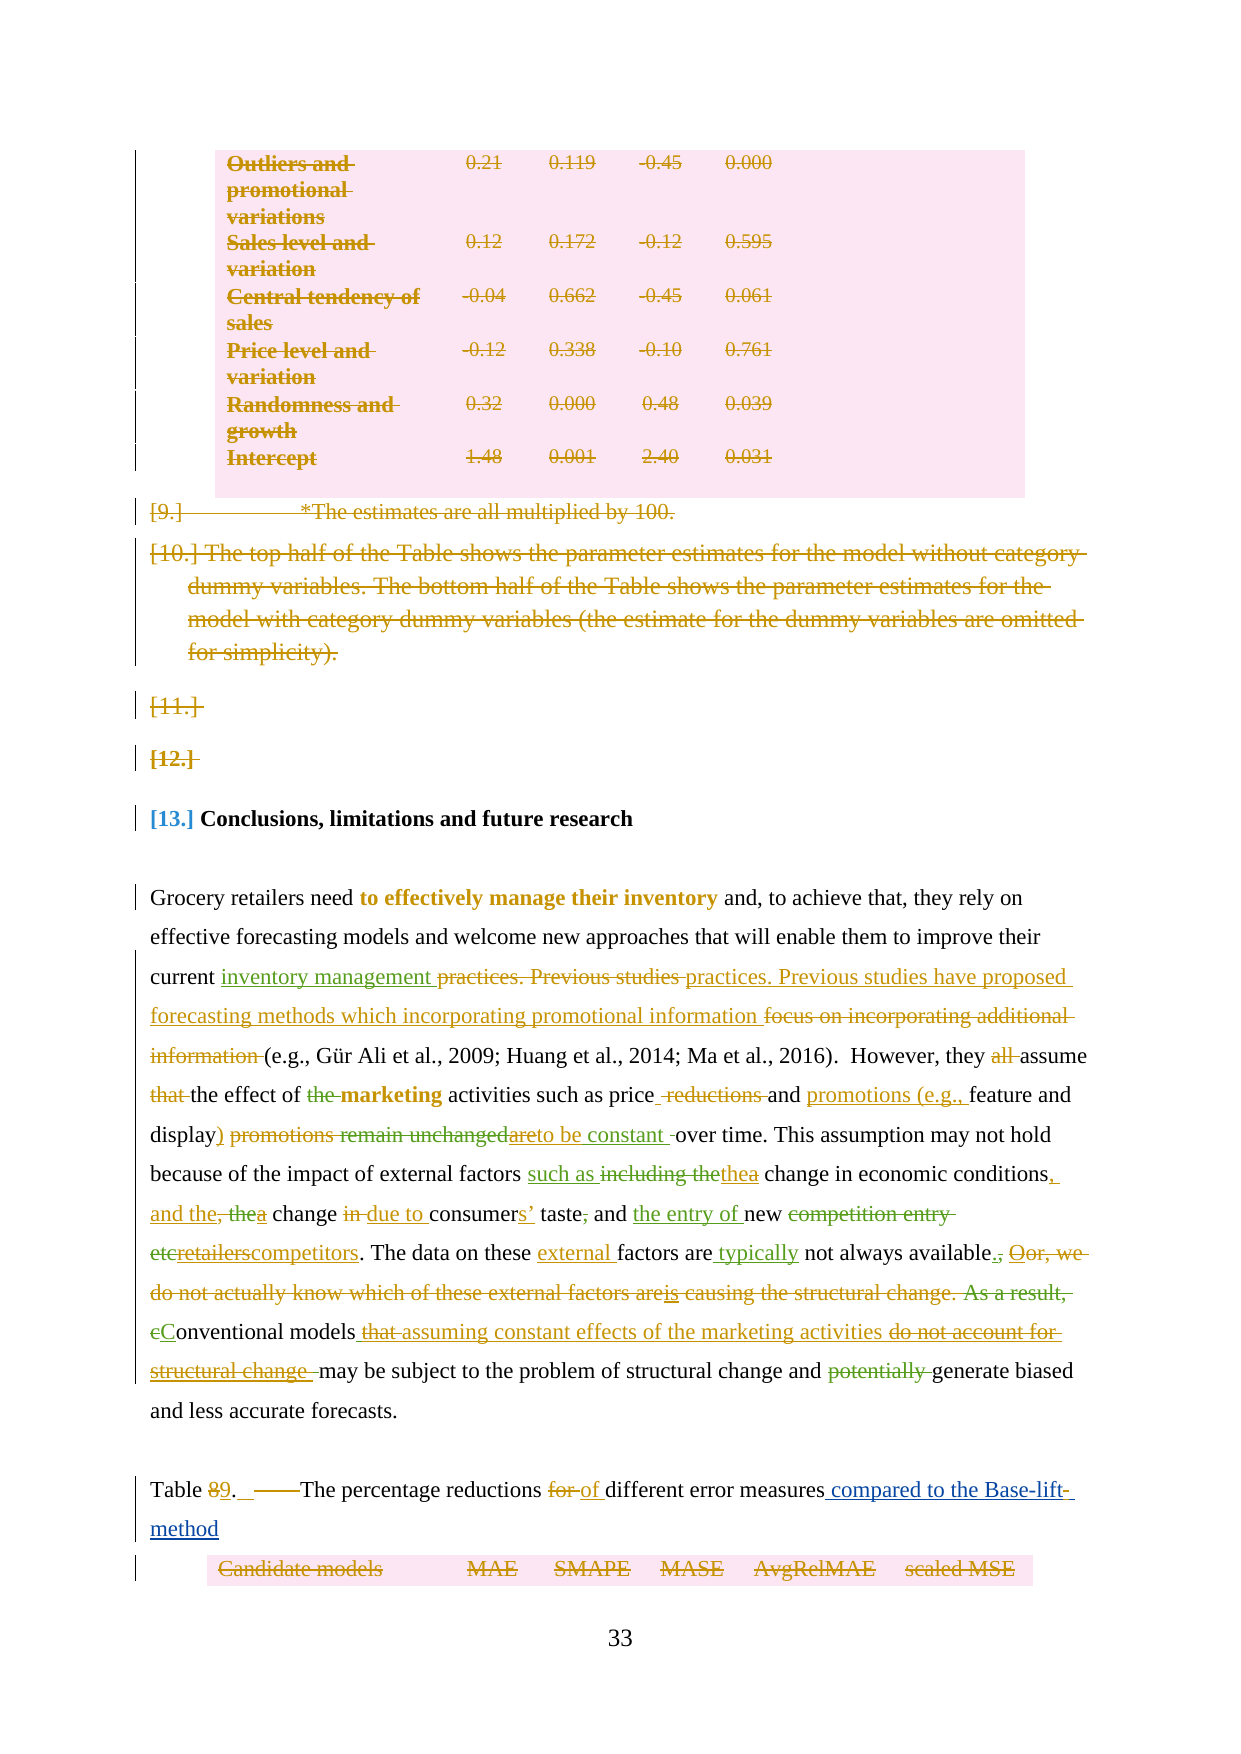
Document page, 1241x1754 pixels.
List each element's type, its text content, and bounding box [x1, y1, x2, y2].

text Grocery retailers need to effectively manage their inventory and, to achieve that, they rely on effective forecasting models and welcome new approaches that will enable them to improve their current (e.g., Gür Ali et al., 2009; Huang et al., 2014; Ma et al., 2016). However, they assume the effect of marketing activities such as priceand feature and display over time. This assumption may not hold because of the impact of external factors change in economic conditions change consumer taste and new . The data on these factors are not always available onventional modelsmay be subject to the problem of structural change and generate biased and less accurate forecasts. [150, 884, 1090, 1423]
text Table .The percentage reductions different error measures [150, 1476, 1090, 1542]
subtitle Conclusions, limitations and future research [150, 805, 1090, 831]
